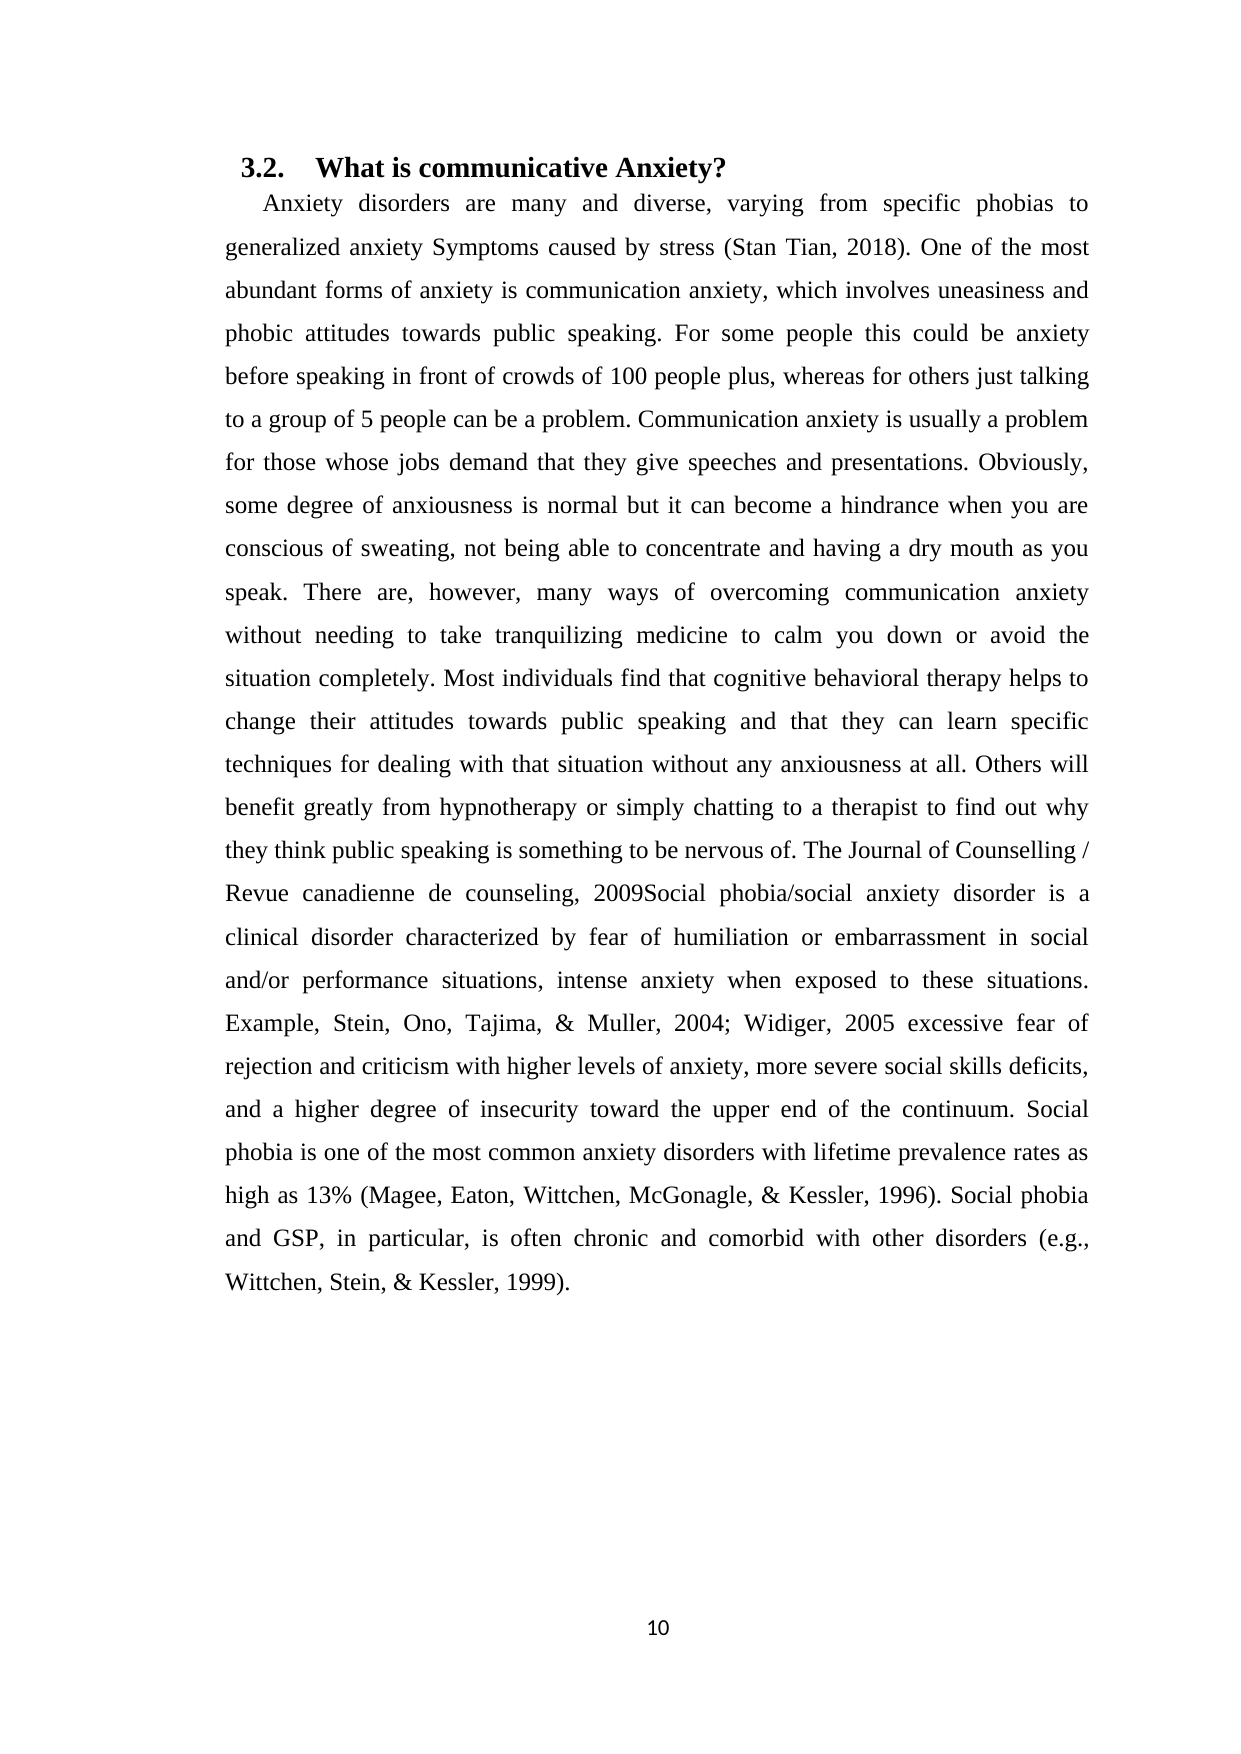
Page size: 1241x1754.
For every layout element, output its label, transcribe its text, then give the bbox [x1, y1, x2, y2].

subtitle What is communicative Anxiety? [262, 150, 1090, 183]
text Anxiety disorders are many and diverse, varying from specific phobias to generalized anxiety Symptoms caused by stress (Stan Tian, 2018). One of the most abundant forms of anxiety is communication anxiety, which involves uneasiness and phobic attitudes towards public speaking. For some people this could be anxiety before speaking in front of crowds of 100 people plus, whereas for others just talking to a group of 5 people can be a problem. Communication anxiety is usually a problem for those whose jobs demand that they give speeches and presentations. Obviously, some degree of anxiousness is normal but it can become a hindrance when you are conscious of sweating, not being able to concentrate and having a dry mouth as you speak. There are, however, many ways of overcoming communication anxiety without needing to take tranquilizing medicine to calm you down or avoid the situation completely. Most individuals find that cognitive behavioral therapy helps to change their attitudes towards public speaking and that they can learn specific techniques for dealing with that situation without any anxiousness at all. Others will benefit greatly from hypnotherapy or simply chatting to a therapist to find out why they think public speaking is something to be nervous of. The Journal of Counselling / Revue canadienne de counseling, 2009Social phobia/social anxiety disorder is a clinical disorder characterized by fear of humiliation or embarrassment in social and/or performance situations, intense anxiety when exposed to these situations. Example, Stein, Ono, Tajima, & Muller, 2004; Widiger, 2005 excessive fear of rejection and criticism with higher levels of anxiety, more severe social skills deficits, and a higher degree of insecurity toward the upper end of the continuum. Social phobia is one of the most common anxiety disorders with lifetime prevalence rates as high as 13% (Magee, Eaton, Wittchen, McGonagle, & Kessler, 1996). Social phobia and GSP, in particular, is often chronic and comorbid with other disorders (e.g., Wittchen, Stein, & Kessler, 1999). [225, 188, 1090, 1295]
